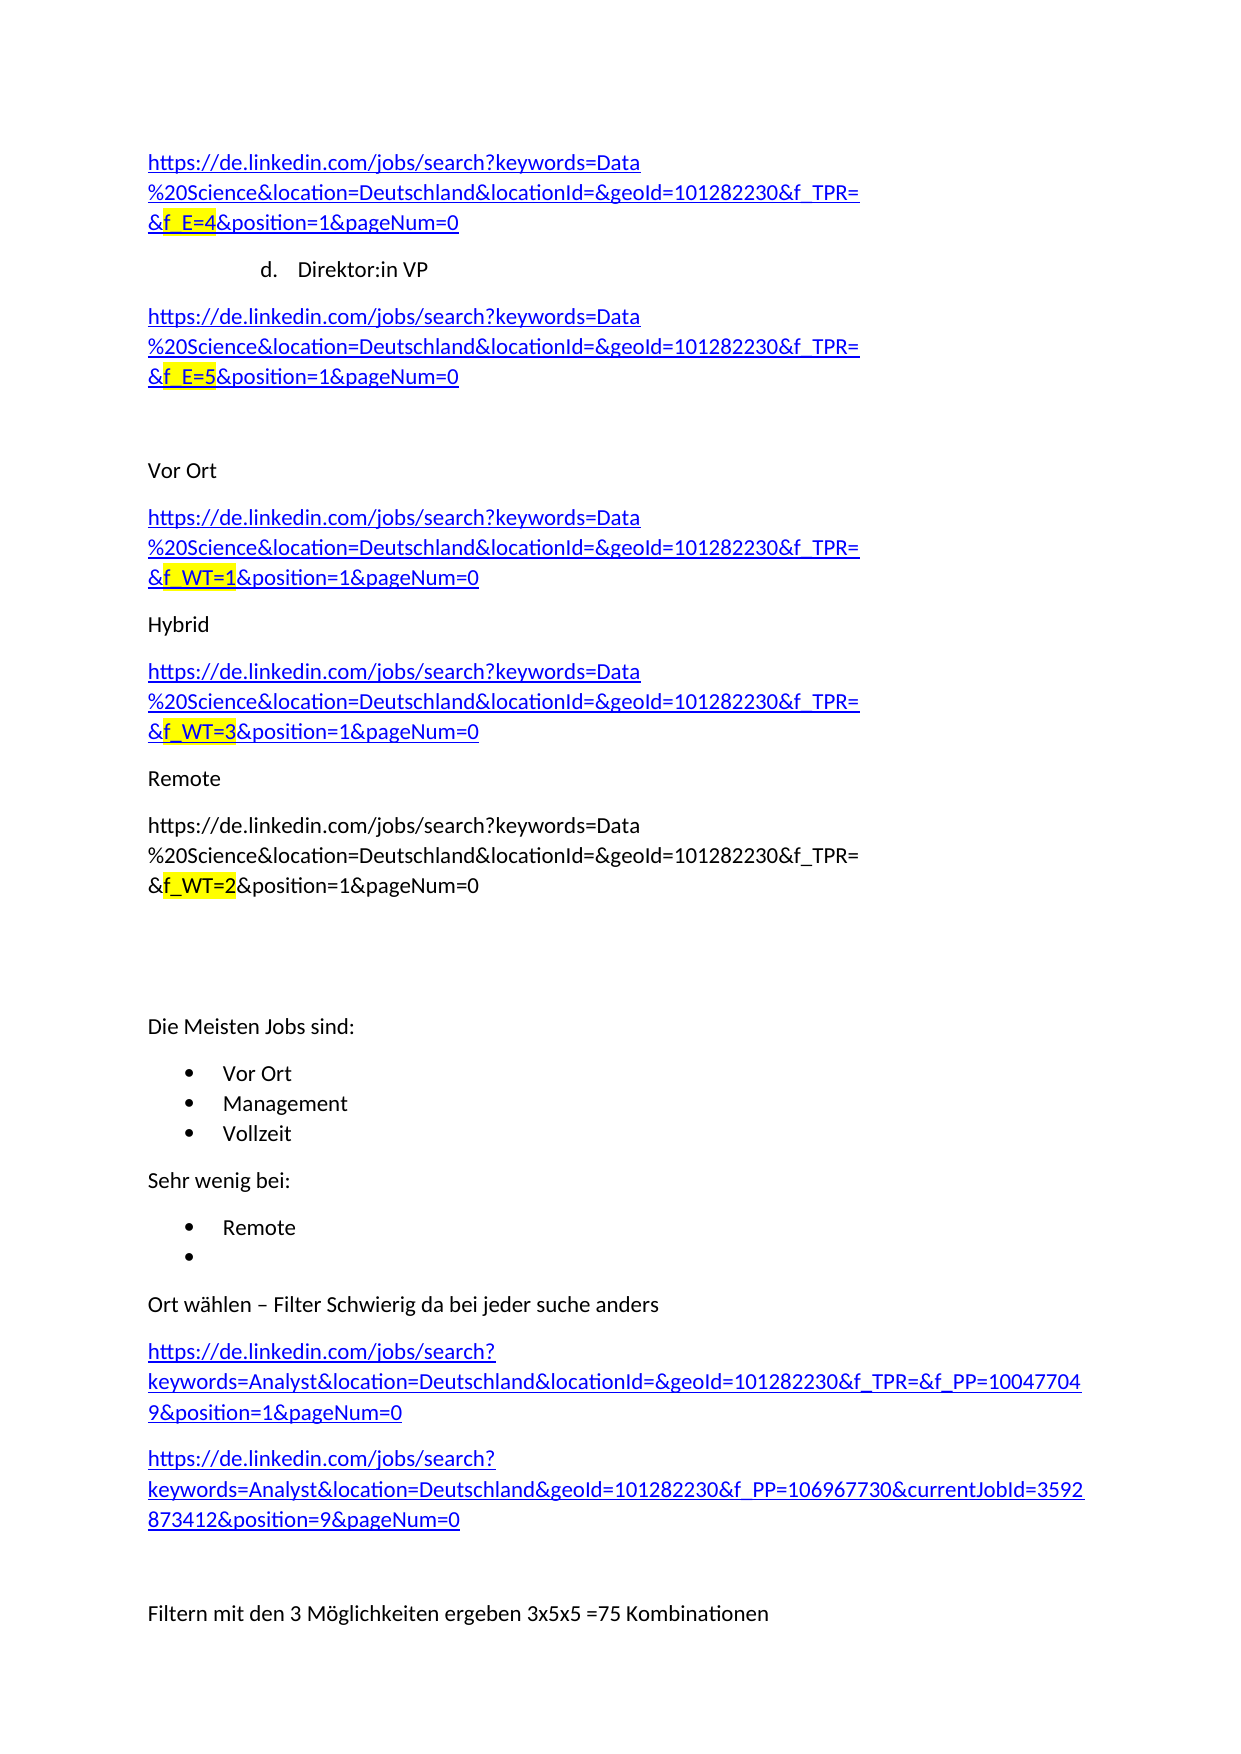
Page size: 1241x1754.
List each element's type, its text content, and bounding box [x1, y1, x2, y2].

text Sehr wenig bei: [148, 1166, 1093, 1194]
text Remote [148, 764, 1093, 792]
text https://de.linkedin.com/jobs/search?keywords=Data%20Science&location=Deutschland&locationId=&geoId=101282230&f_TPR=&f_WT=2&position=1&pageNum=0 [148, 811, 1093, 899]
list Vollzeit [185, 1119, 1093, 1147]
text Ort wählen – Filter Schwierig da bei jeder suche anders [148, 1290, 1093, 1318]
text https://de.linkedin.com/jobs/search?keywords=Data%20Science&location=Deutschland&locationId=&geoId=101282230&f_TPR=&f_E=4&position=1&pageNum=0 [148, 148, 1093, 236]
list Vor Ort [185, 1059, 1093, 1087]
text Die Meisten Jobs sind: [148, 1012, 1093, 1040]
list Remote [185, 1213, 1093, 1241]
text https://de.linkedin.com/jobs/search?keywords=Analyst&location=Deutschland&locationId=&geoId=101282230&f_TPR=&f_PP=100477049&position=1&pageNum=0 [148, 1337, 1093, 1426]
text Vor Ort [148, 456, 1093, 484]
text https://de.linkedin.com/jobs/search?keywords=Data%20Science&location=Deutschland&locationId=&geoId=101282230&f_TPR=&f_E=5&position=1&pageNum=0 [148, 302, 1093, 390]
text https://de.linkedin.com/jobs/search?keywords=Data%20Science&location=Deutschland&locationId=&geoId=101282230&f_TPR=&f_WT=3&position=1&pageNum=0 [148, 657, 1093, 745]
text https://de.linkedin.com/jobs/search?keywords=Data%20Science&location=Deutschland&locationId=&geoId=101282230&f_TPR=&f_WT=1&position=1&pageNum=0 [148, 503, 1093, 591]
text Hybrid [148, 610, 1093, 638]
text Filtern mit den 3 Möglichkeiten ergeben 3x5x5 =75 Kombinationen [148, 1599, 1093, 1627]
list Management [185, 1089, 1093, 1117]
list Direktor:in VP [260, 255, 1093, 283]
text https://de.linkedin.com/jobs/search?keywords=Analyst&location=Deutschland&geoId=101282230&f_PP=106967730&currentJobId=3592873412&position=9&pageNum=0 [148, 1444, 1093, 1533]
